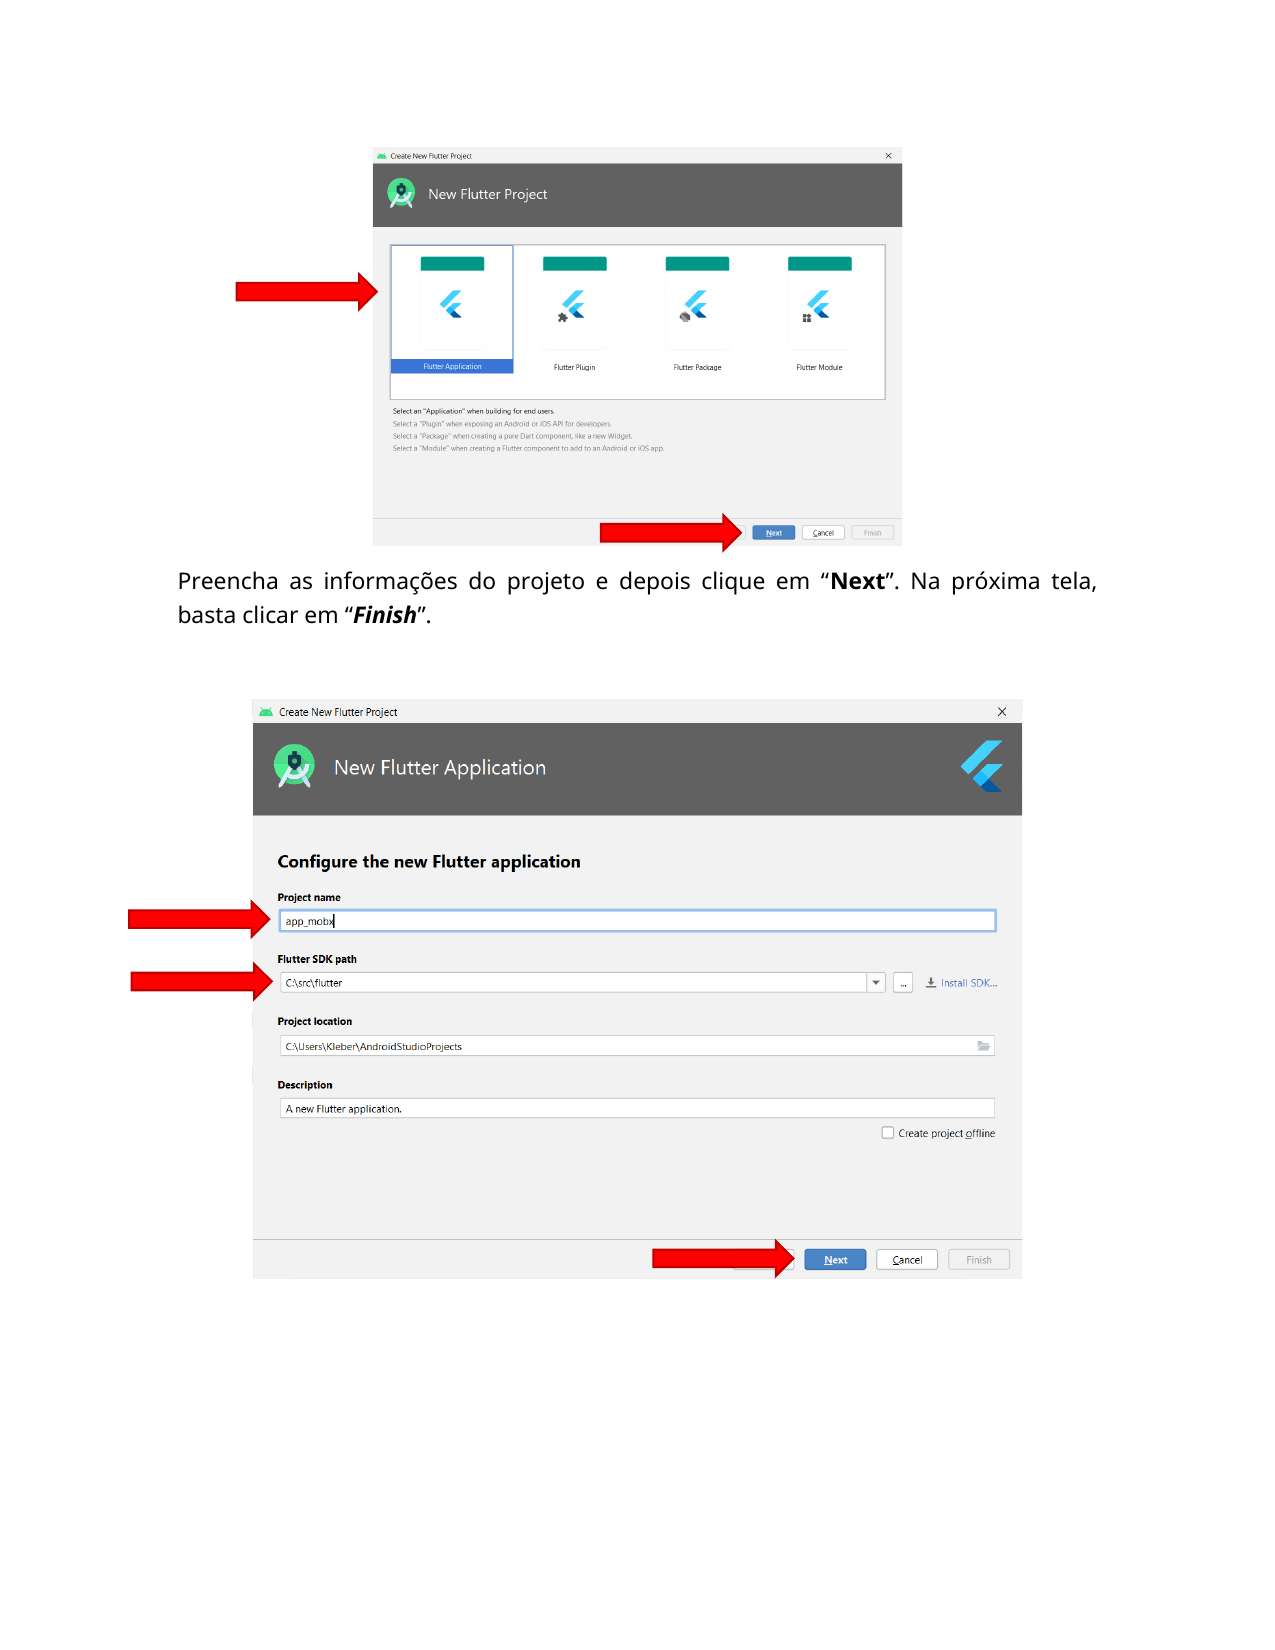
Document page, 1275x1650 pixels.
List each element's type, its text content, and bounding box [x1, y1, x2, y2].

text Preencha as informações do projeto e depois clique em “Next”. Na próxima tela, basta clicar em “Finish”. [177, 565, 1098, 630]
picture [252, 699, 1023, 1279]
picture [372, 147, 903, 546]
